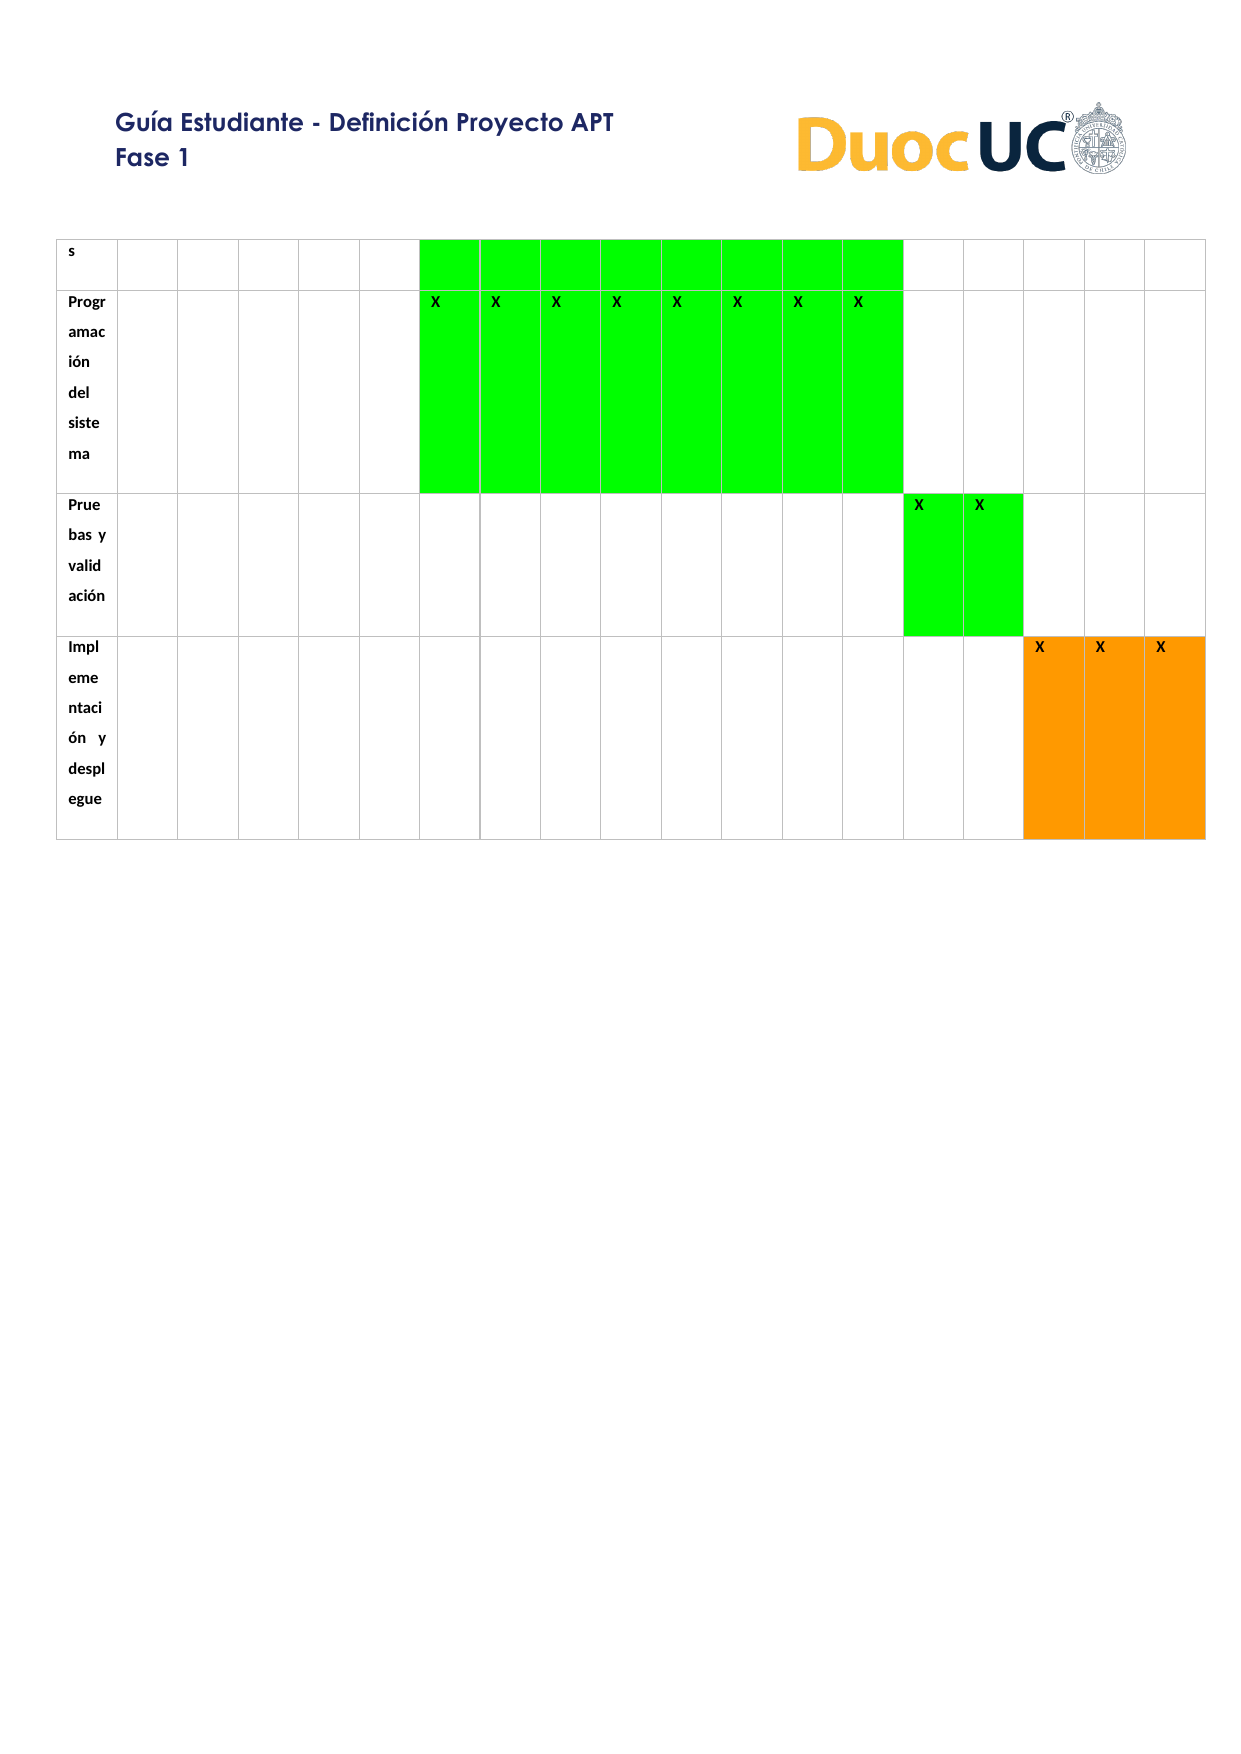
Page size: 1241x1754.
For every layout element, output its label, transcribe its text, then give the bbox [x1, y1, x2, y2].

table_cell X [1085, 637, 1144, 839]
table_cell X [904, 494, 963, 636]
table_cell X [662, 240, 721, 290]
table_cell [843, 494, 903, 636]
table_cell [360, 637, 419, 839]
table_cell [1145, 291, 1205, 493]
table_cell [420, 494, 479, 636]
table_cell X [722, 291, 782, 493]
table_cell [239, 240, 298, 290]
table_cell X [541, 291, 600, 493]
table_cell X [964, 494, 1023, 636]
table_cell [541, 494, 600, 636]
table_cell [1085, 494, 1144, 636]
table_cell [1024, 291, 1084, 493]
table_cell [299, 494, 359, 636]
table_cell [541, 637, 600, 839]
table_cell [904, 240, 963, 290]
table_cell X [541, 240, 600, 290]
table_cell X [843, 240, 903, 290]
table_cell [722, 494, 782, 636]
table_cell [178, 637, 238, 839]
table_cell [299, 637, 359, 839]
table_cell [118, 494, 177, 636]
table_cell [783, 637, 842, 839]
table_cell [904, 637, 963, 839]
table_cell [360, 240, 419, 290]
table_cell X [783, 240, 842, 290]
table_cell Programación del sistema [57, 291, 117, 493]
table_cell X [1145, 637, 1205, 839]
picture [798, 102, 1126, 174]
table_cell X [662, 291, 721, 493]
table_cell [1085, 240, 1144, 290]
table_cell [1145, 494, 1205, 636]
table_cell [964, 240, 1023, 290]
table_cell [178, 240, 238, 290]
table_cell [964, 637, 1023, 839]
table_cell X [601, 240, 661, 290]
table_cell [481, 637, 540, 839]
table_cell [481, 494, 540, 636]
table_cell X [783, 291, 842, 493]
table_cell [1024, 240, 1084, 290]
table_cell X [843, 291, 903, 493]
table_cell [662, 494, 721, 636]
table_cell [178, 494, 238, 636]
table_cell [601, 494, 661, 636]
table_cell [783, 494, 842, 636]
table_cell [239, 637, 298, 839]
table_cell [420, 637, 479, 839]
table_cell [964, 291, 1023, 493]
table_cell [239, 494, 298, 636]
table_cell [118, 291, 177, 493]
table_cell X [420, 240, 479, 290]
table_cell [843, 637, 903, 839]
table_cell [601, 637, 661, 839]
table_cell X [722, 240, 782, 290]
table_cell [299, 291, 359, 493]
table_cell [118, 637, 177, 839]
table_cell [360, 494, 419, 636]
table_cell [1085, 291, 1144, 493]
table_cell X [1024, 637, 1084, 839]
table_cell Desarrollo de la base de datos [57, 240, 117, 290]
table_cell [722, 637, 782, 839]
table_cell [1024, 494, 1084, 636]
table_cell Implementación y desplegue [57, 637, 117, 839]
table_cell X [481, 291, 540, 493]
table_cell X [481, 240, 540, 290]
table_cell [662, 637, 721, 839]
table_cell X [420, 291, 479, 493]
table_cell [1145, 240, 1205, 290]
table_cell X [601, 291, 661, 493]
table_cell Pruebas y validación [57, 494, 117, 636]
table_cell [239, 291, 298, 493]
table_cell [118, 240, 177, 290]
table_cell [178, 291, 238, 493]
table_cell [360, 291, 419, 493]
table_cell [904, 291, 963, 493]
table_cell [299, 240, 359, 290]
